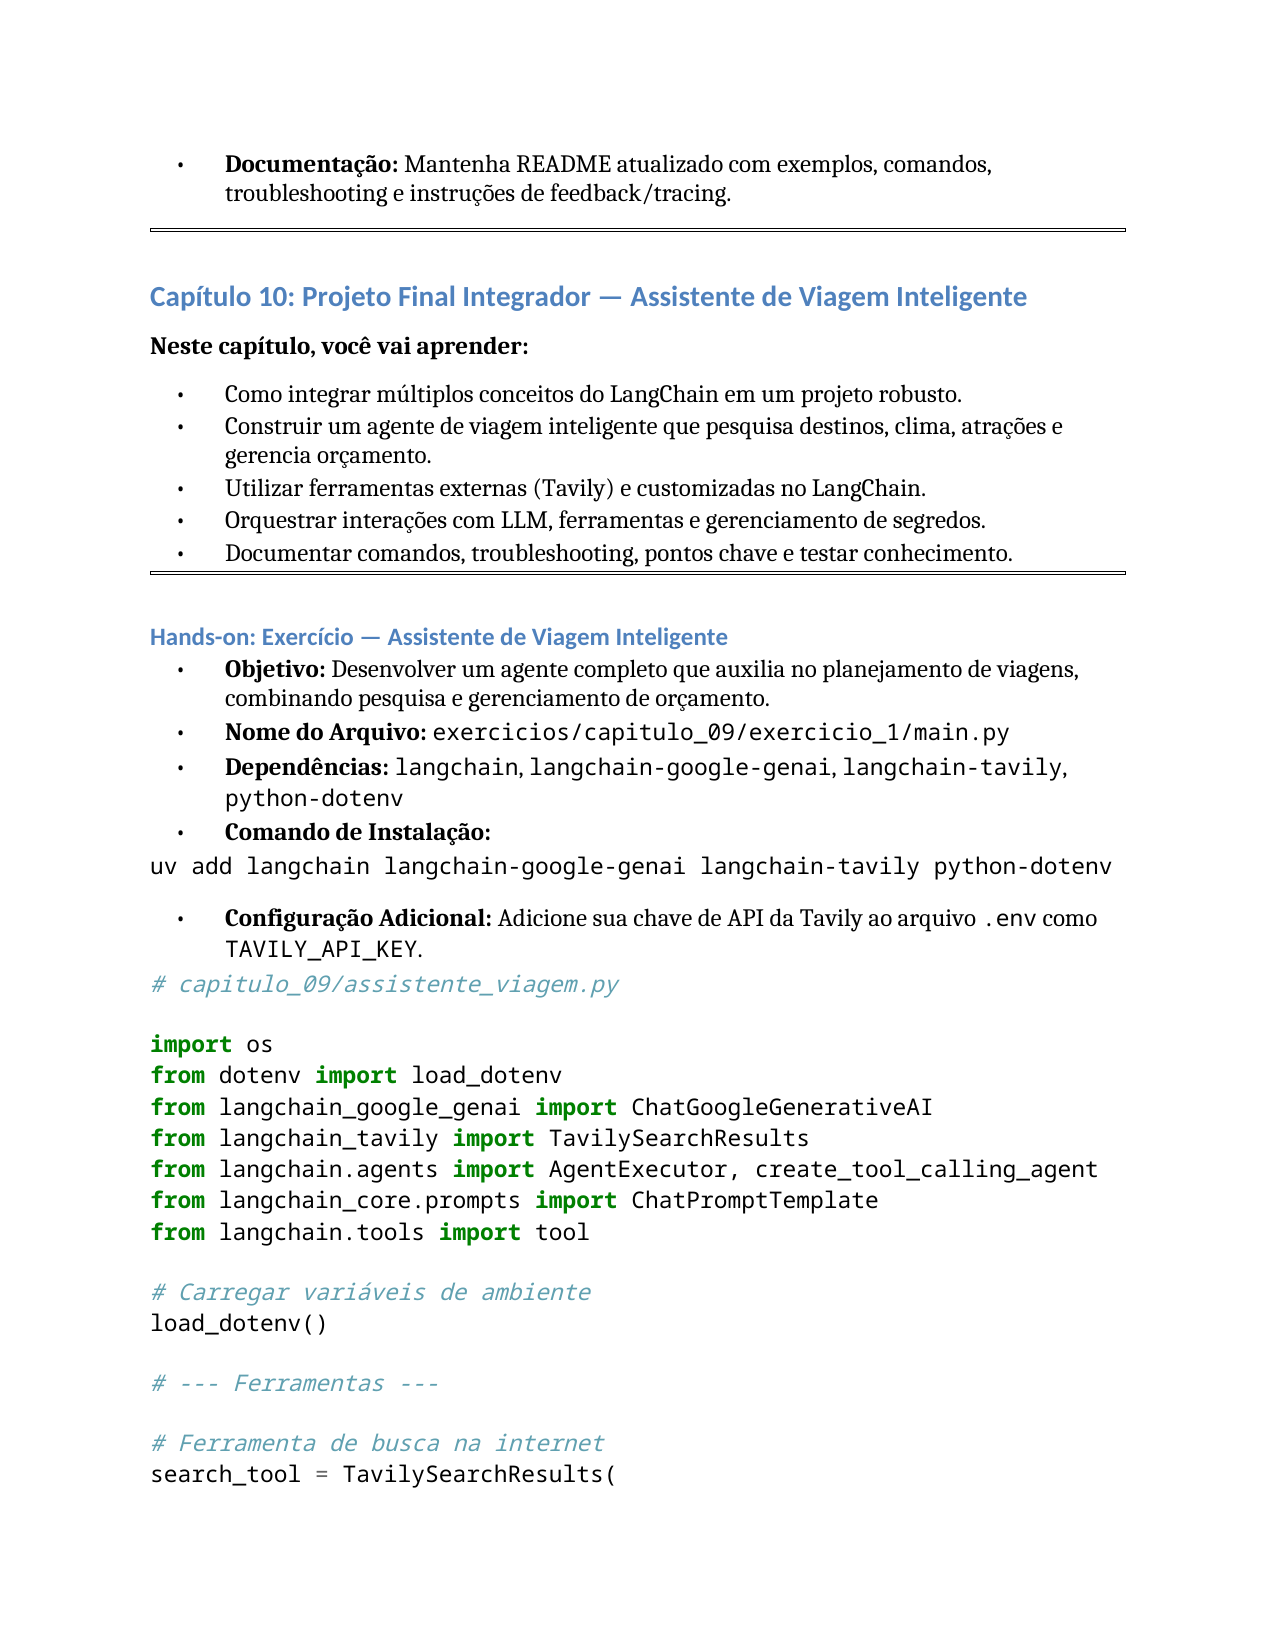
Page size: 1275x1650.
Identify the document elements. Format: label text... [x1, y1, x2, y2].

list Objetivo: Desenvolver um agente completo que auxilia no planejamento de viagens, combinando pesquisa e gerenciamento de orçamento. [175, 655, 1125, 712]
text uv add langchain langchain-google-genai langchain-tavily python-dotenv [150, 850, 1125, 881]
text Neste capítulo, você vai aprender: [150, 332, 1125, 361]
list Construir um agente de viagem inteligente que pesquisa destinos, clima, atrações e gerencia orçamento. [175, 412, 1125, 470]
list Configuração Adicional: Adicione sua chave de API da Tavily ao arquivo .env como TAVILY_API_KEY. [175, 902, 1125, 964]
list Nome do Arquivo: exercicios/capitulo_09/exercicio_1/main.py [175, 716, 1125, 747]
list Dependências: langchain, langchain-google-genai, langchain-tavily, python-dotenv [175, 751, 1125, 814]
subtitle Capítulo 10: Projeto Final Integrador — Assistente de Viagem Inteligente [150, 278, 1125, 313]
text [150, 968, 1125, 1489]
list Documentação: Mantenha README atualizado com exemplos, comandos, troubleshooting e instruções de feedback/tracing. [175, 150, 1125, 207]
list Como integrar múltiplos conceitos do LangChain em um projeto robusto. [175, 380, 1125, 408]
subtitle Hands-on: Exercício — Assistente de Viagem Inteligente [150, 621, 1125, 651]
list Comando de Instalação: [175, 817, 1125, 846]
list Documentar comandos, troubleshooting, pontos chave e testar conhecimento. [175, 538, 1125, 567]
list Utilizar ferramentas externas (Tavily) e customizadas no LangChain. [175, 473, 1125, 502]
list Orquestrar interações com LLM, ferramentas e gerenciamento de segredos. [175, 506, 1125, 535]
